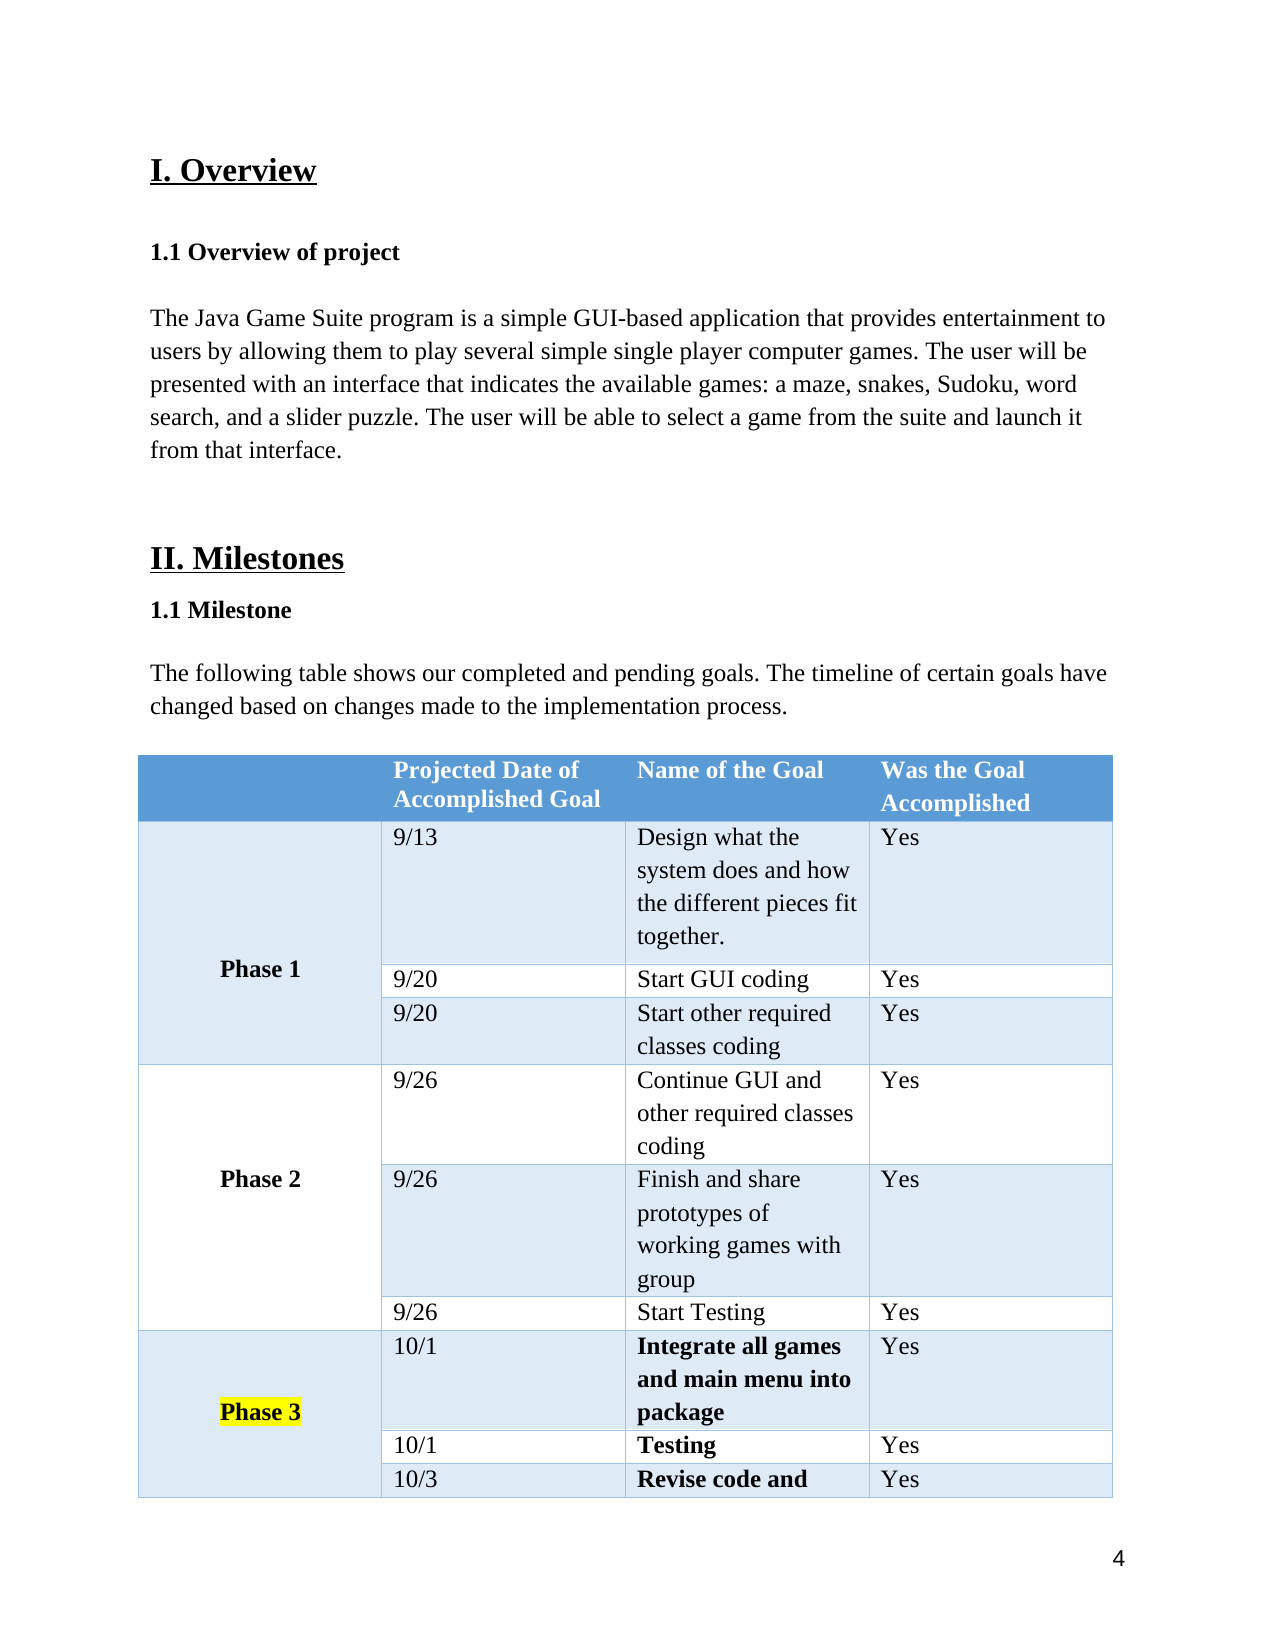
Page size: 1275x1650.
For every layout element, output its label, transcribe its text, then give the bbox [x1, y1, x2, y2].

table_cell Start GUI coding [626, 965, 869, 997]
table_cell Yes [870, 1464, 1112, 1497]
subtitle I. Overview [150, 150, 1125, 188]
table_cell Phase 2 [139, 1065, 381, 1330]
table_cell Finish and share prototypes of working games with group [626, 1165, 869, 1296]
table_cell Yes [870, 1431, 1112, 1463]
table_cell Phase 3 [139, 1331, 381, 1497]
text 1.1 Overview of project [150, 237, 1125, 266]
table_cell 9/26 [382, 1065, 625, 1163]
table_cell Start other required classes coding [626, 998, 869, 1064]
subtitle II. Milestones [150, 538, 1125, 577]
table_cell Yes [870, 965, 1112, 997]
table_cell Design what the system does and how the different pieces fit together. [626, 822, 869, 963]
table_cell Yes [870, 1331, 1112, 1429]
table_cell Yes [870, 822, 1112, 963]
table_cell 10/1 [382, 1331, 625, 1429]
list Milestone [150, 595, 1125, 624]
table_cell Testing [626, 1431, 869, 1463]
table_cell Phase 1 [139, 822, 381, 1064]
table_cell 9/26 [382, 1297, 625, 1330]
table_header Was the Goal Accomplished [870, 756, 1112, 821]
table_header Projected Date of Accomplished Goal [382, 756, 625, 821]
table_header Name of the Goal [626, 756, 869, 821]
text The following table shows our completed and pending goals. The timeline of certain goals have changed based on changes made to the implementation process. [150, 658, 1125, 720]
table_cell 9/13 [382, 822, 625, 963]
table_cell Yes [870, 1165, 1112, 1296]
table_cell Continue GUI and other required classes coding [626, 1065, 869, 1163]
table_cell 9/20 [382, 998, 625, 1064]
table_cell 10/3 [382, 1464, 625, 1497]
table_cell 9/20 [382, 965, 625, 997]
table_header [139, 756, 381, 821]
table_cell 9/26 [382, 1165, 625, 1296]
table_cell Revise code and implement additional features [626, 1464, 869, 1497]
table_cell Integrate all games and main menu into package [626, 1331, 869, 1429]
table_cell Yes [870, 1065, 1112, 1163]
table_cell 10/1 [382, 1431, 625, 1463]
text The Java Game Suite program is a simple GUI-based application that provides entertainment to users by allowing them to play several simple single player computer games. The user will be presented with an interface that indicates the available games: a maze, snakes, Sudoku, word search, and a slider puzzle. The user will be able to select a game from the suite and launch it from that interface. [150, 303, 1125, 464]
table_cell Yes [870, 998, 1112, 1064]
table_cell Start Testing [626, 1297, 869, 1330]
table_cell Yes [870, 1297, 1112, 1330]
